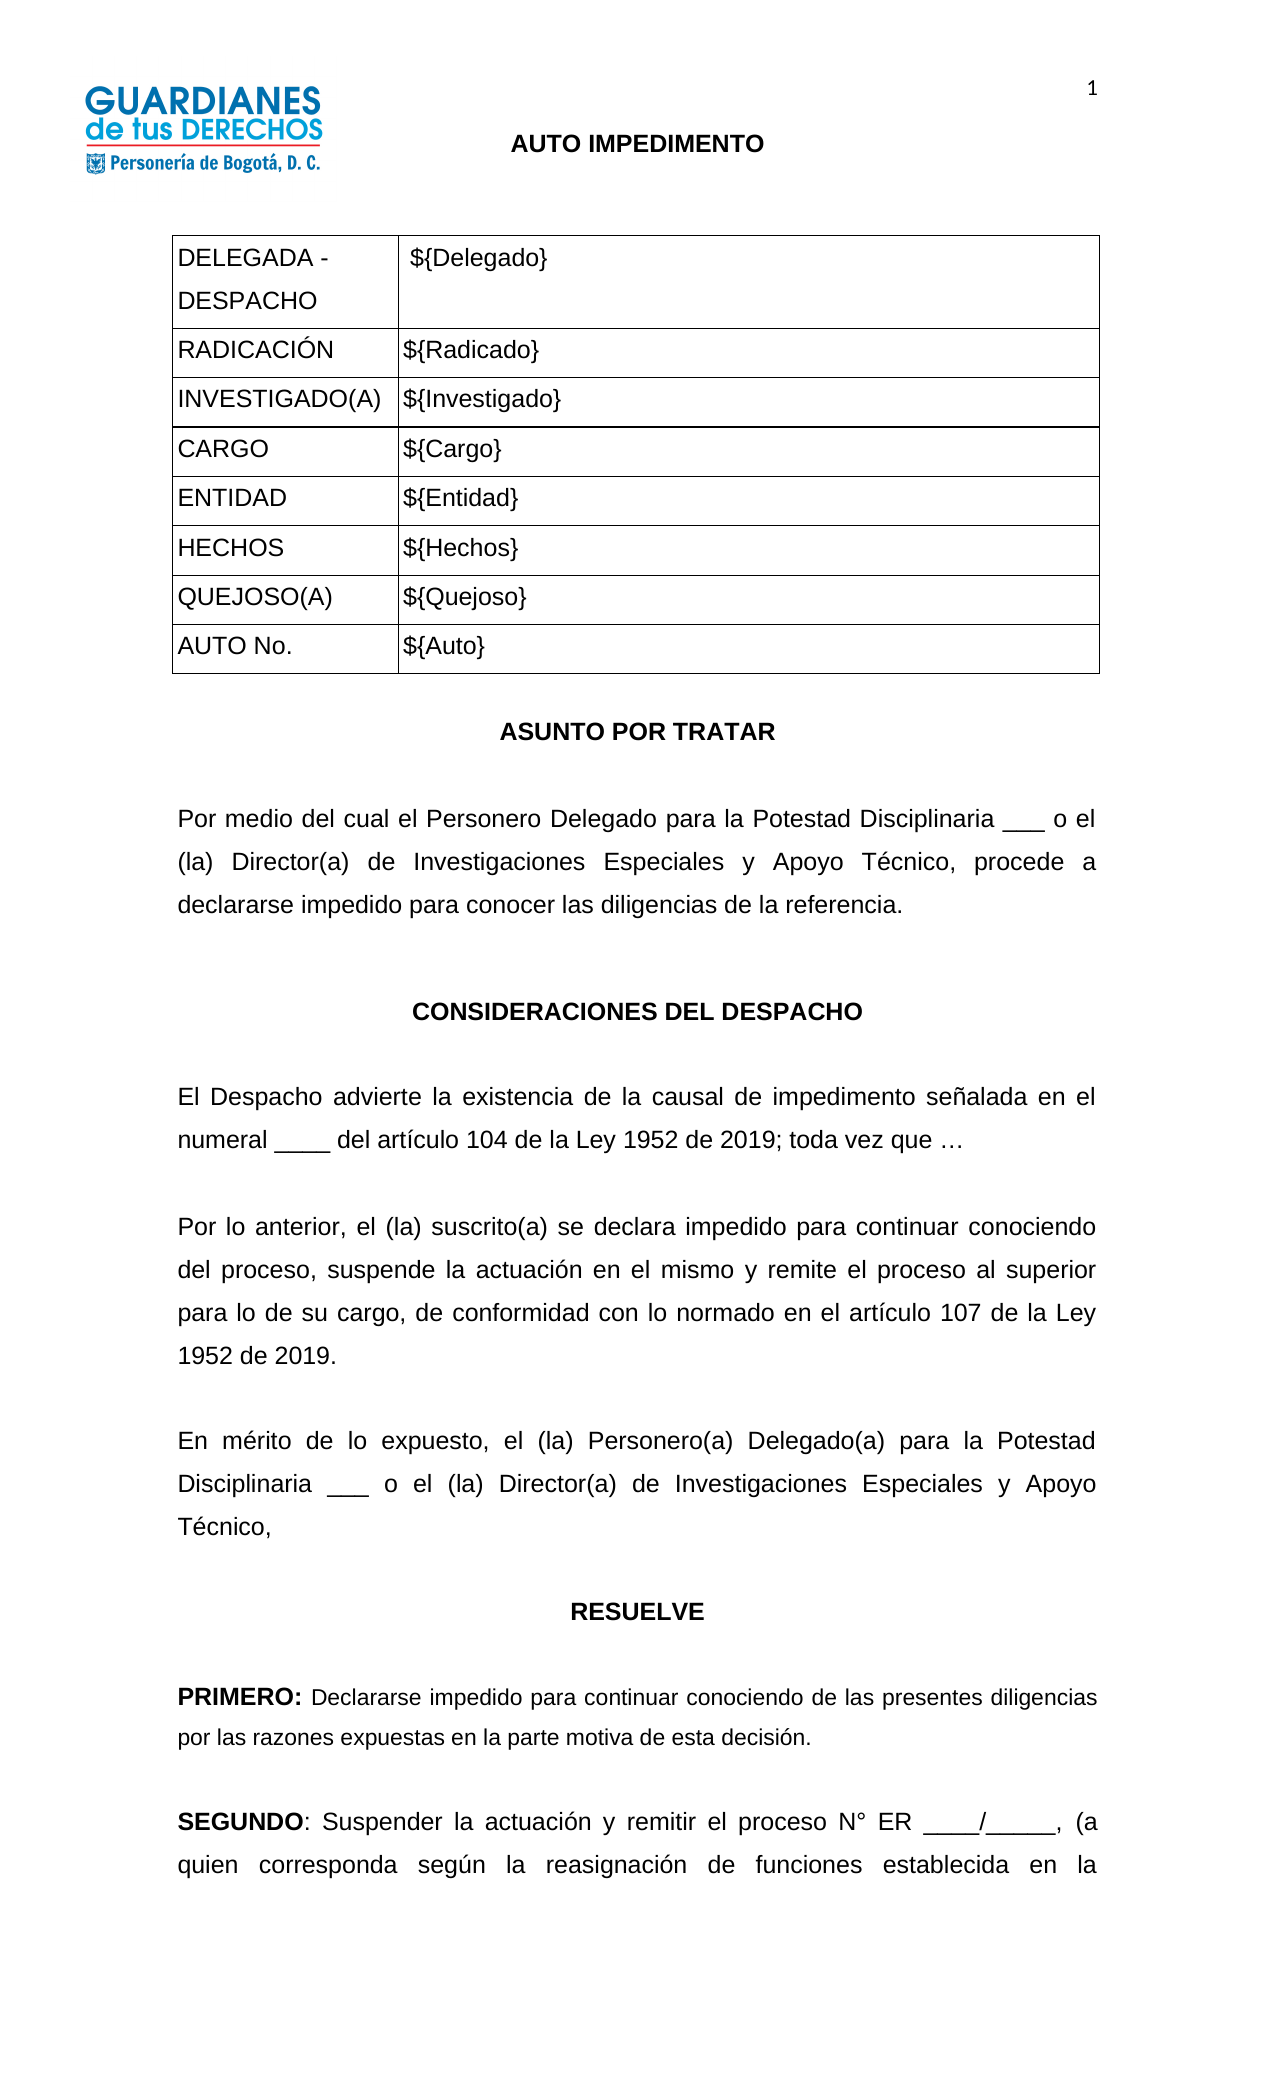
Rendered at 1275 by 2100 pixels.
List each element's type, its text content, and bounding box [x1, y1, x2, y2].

table_cell HECHOS [173, 526, 398, 574]
table_cell INVESTIGADO(A) [173, 378, 398, 426]
text CONSIDERACIONES DEL DESPACHO [177, 997, 1098, 1026]
text El Despacho advierte la existencia de la causal de impedimento señalada en el numeral ____ del artículo 104 de la Ley 1952 de 2019; toda vez que … [177, 1082, 1098, 1154]
table_cell ${Auto} [399, 625, 1099, 673]
table_cell QUEJOSO(A) [173, 576, 398, 624]
text RESUELVE [177, 1597, 1098, 1626]
table_cell ${Investigado} [399, 378, 1099, 426]
text PRIMERO: Declararse impedido para continuar conociendo de las presentes diligencias por las razones expuestas en la parte motiva de esta decisión. [177, 1682, 1098, 1751]
table_cell ${Hechos} [399, 526, 1099, 574]
table_header ${Delegado} [399, 236, 1099, 328]
table_cell RADICACIÓN [173, 329, 398, 377]
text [177, 1807, 1098, 1879]
text Por lo anterior, el (la) suscrito(a) se declara impedido para continuar conociendo del proceso, suspende la actuación en el mismo y remite el proceso al superior para lo de su cargo, de conformidad con lo normado en el artículo 107 de la Ley 1952 de 2019. [177, 1211, 1098, 1369]
table_cell CARGO [173, 428, 398, 476]
text En mérito de lo expuesto, el (la) Personero(a) Delegado(a) para la Potestad Disciplinaria ___ o el (la) Director(a) de Investigaciones Especiales y Apoyo Técnico, [177, 1426, 1098, 1541]
table_cell ${Entidad} [399, 477, 1099, 525]
table_cell AUTO No. [173, 625, 398, 673]
table_cell ${Quejoso} [399, 576, 1099, 624]
table_cell ENTIDAD [173, 477, 398, 525]
table_header DELEGADA - DESPACHO [173, 236, 398, 328]
table_cell ${Radicado} [399, 329, 1099, 377]
text ASUNTO POR TRATAR [177, 717, 1098, 746]
text Por medio del cual el Personero Delegado para la Potestad Disciplinaria ___ o el (la) Director(a) de Investigaciones Especiales y Apoyo Técnico, procede a declararse impedido para conocer las diligencias de la referencia. [177, 804, 1098, 919]
picture [70, 56, 337, 202]
table_cell ${Cargo} [399, 428, 1099, 476]
